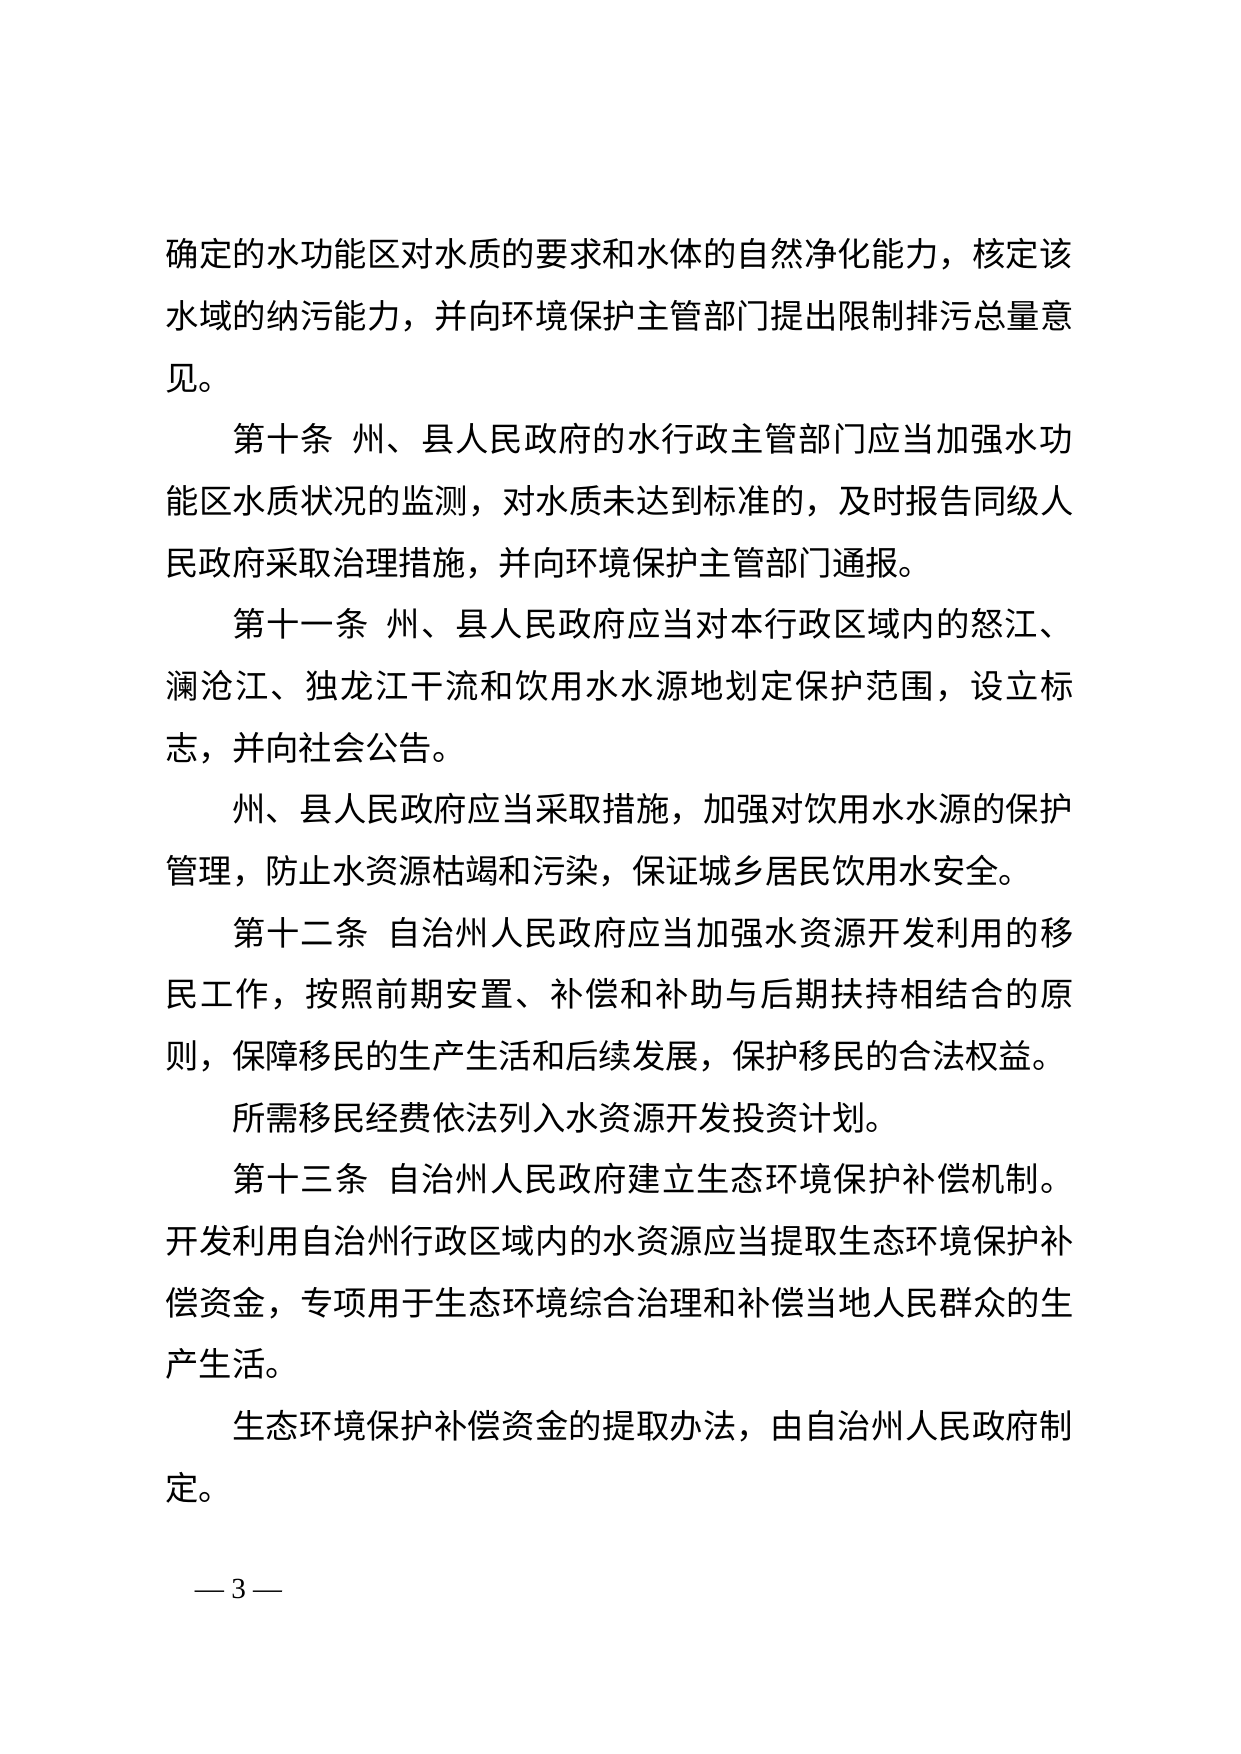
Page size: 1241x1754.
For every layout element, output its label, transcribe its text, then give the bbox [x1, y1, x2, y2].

text 所需移民经费依法列入水资源开发投资计划。 [165, 1081, 1075, 1142]
text 第十一条 州、县人民政府应当对本行政区域内的怒江、澜沧江、独龙江干流和饮用水水源地划定保护范围，设立标志，并向社会公告。 [165, 587, 1075, 772]
text 第十三条 自治州人民政府建立生态环境保护补偿机制。开发利用自治州行政区域内的水资源应当提取生态环境保护补偿资金，专项用于生态环境综合治理和补偿当地人民群众的生产生活。 [165, 1142, 1075, 1389]
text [165, 217, 1075, 402]
text 第十条 州、县人民政府的水行政主管部门应当加强水功能区水质状况的监测，对水质未达到标准的，及时报告同级人民政府采取治理措施，并向环境保护主管部门通报。 [165, 402, 1075, 587]
text 生态环境保护补偿资金的提取办法，由自治州人民政府制定。 [165, 1389, 1075, 1512]
text 州、县人民政府应当采取措施，加强对饮用水水源的保护管理，防止水资源枯竭和污染，保证城乡居民饮用水安全。 [165, 772, 1075, 896]
text 第十二条 自治州人民政府应当加强水资源开发利用的移民工作，按照前期安置、补偿和补助与后期扶持相结合的原则，保障移民的生产生活和后续发展，保护移民的合法权益。 [165, 896, 1075, 1081]
